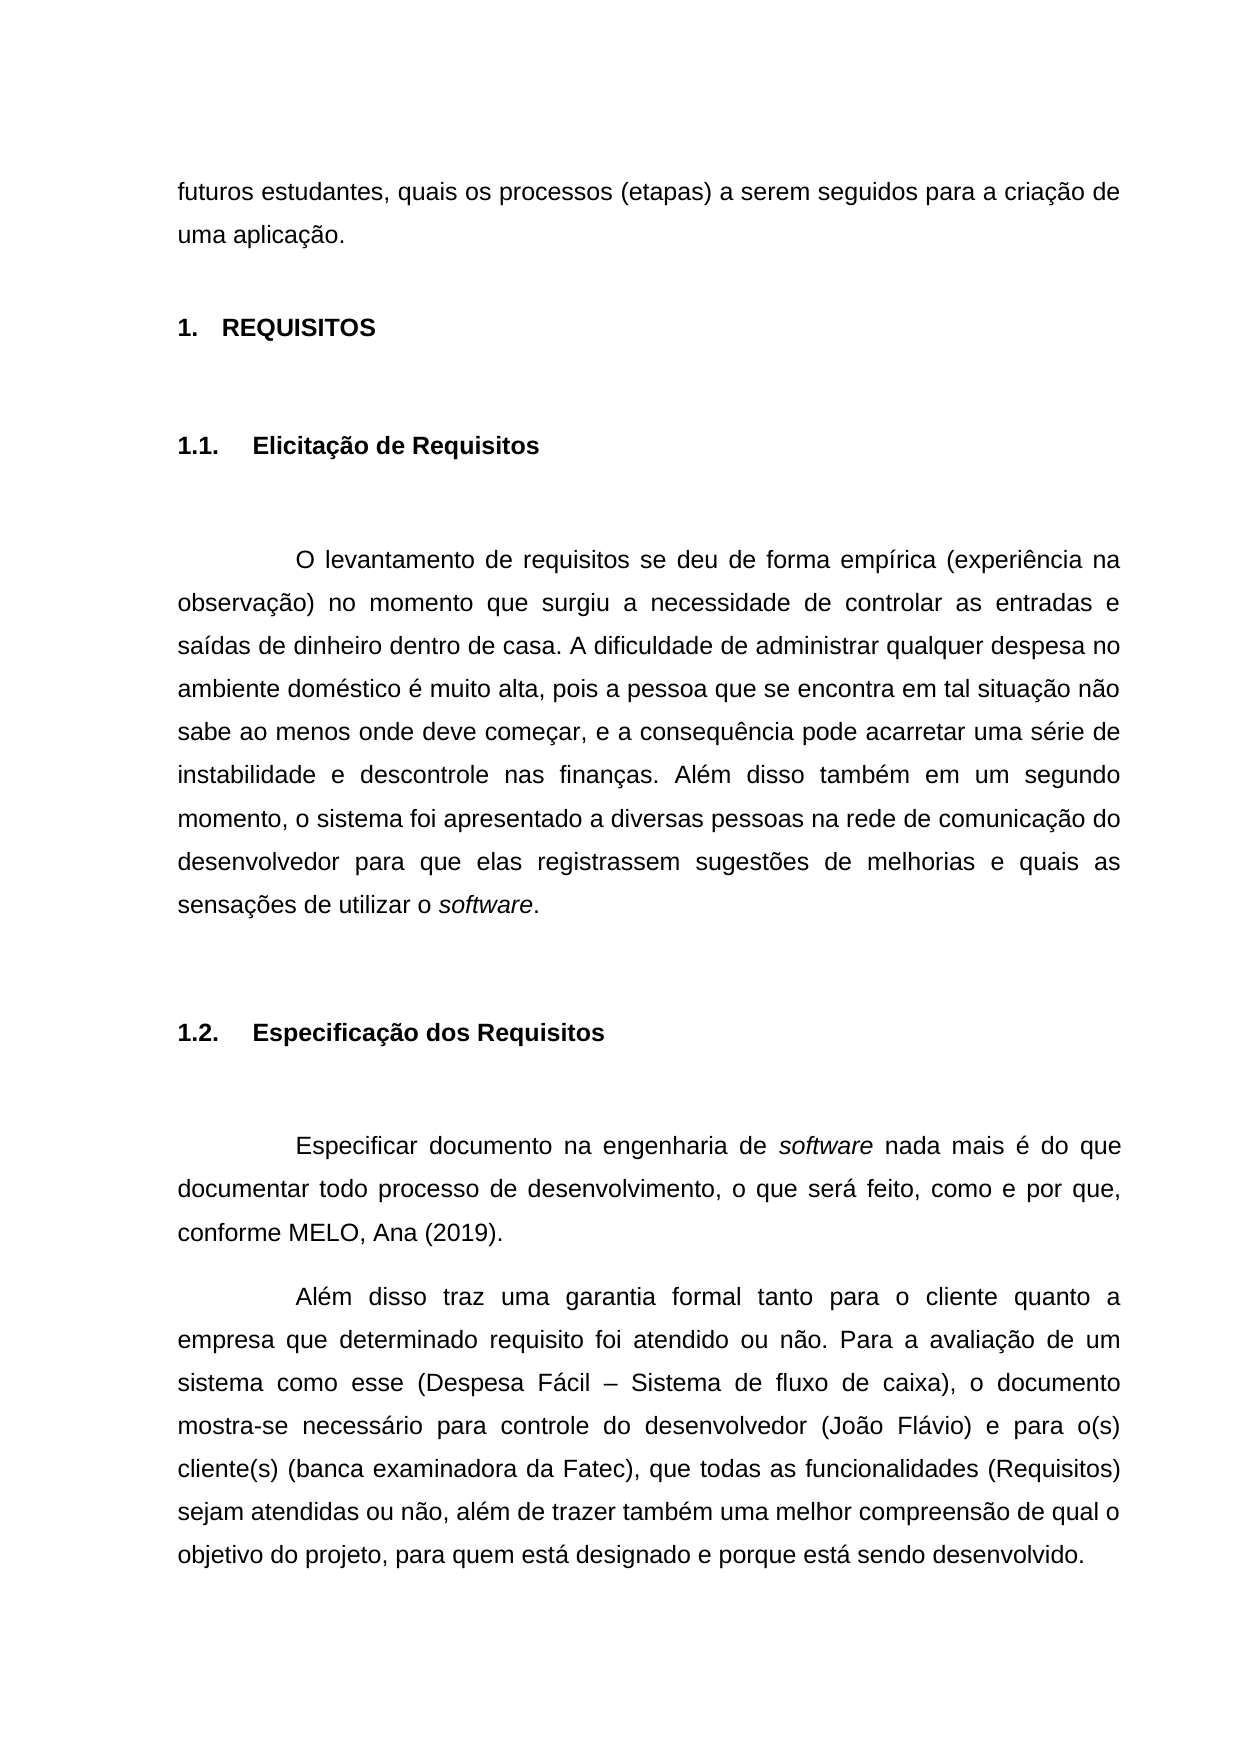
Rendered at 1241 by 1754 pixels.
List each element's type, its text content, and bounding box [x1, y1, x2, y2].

text Especificar documento na engenharia de software nada mais é do que documentar todo processo de desenvolvimento, o que será feito, como e por que, conforme MELO, Ana (2019). [177, 1131, 1122, 1246]
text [177, 177, 1122, 249]
subtitle REQUISITOS [177, 313, 1122, 342]
text Além disso traz uma garantia formal tanto para o cliente quanto a empresa que determinado requisito foi atendido ou não. Para a avaliação de um sistema como esse (Despesa Fácil – Sistema de fluxo de caixa), o documento mostra-se necessário para controle do desenvolvedor (João Flávio) e para o(s) cliente(s) (banca examinadora da Fatec), que todas as funcionalidades (Requisitos) sejam atendidas ou não, além de trazer também uma melhor compreensão de qual o objetivo do projeto, para quem está designado e porque está sendo desenvolvido. [177, 1281, 1122, 1569]
text O levantamento de requisitos se deu de forma empírica (experiência na observação) no momento que surgiu a necessidade de controlar as entradas e saídas de dinheiro dentro de casa. A dificuldade de administrar qualquer despesa no ambiente doméstico é muito alta, pois a pessoa que se encontra em tal situação não sabe ao menos onde deve começar, e a consequência pode acarretar uma série de instabilidade e descontrole nas finanças. Além disso também em um segundo momento, o sistema foi apresentado a diversas pessoas na rede de comunicação do desenvolvedor para que elas registrassem sugestões de melhorias e quais as sensações de utilizar o software. [177, 545, 1122, 918]
subtitle Elicitação de Requisitos [177, 431, 1122, 460]
subtitle Especificação dos Requisitos [177, 1018, 1122, 1046]
